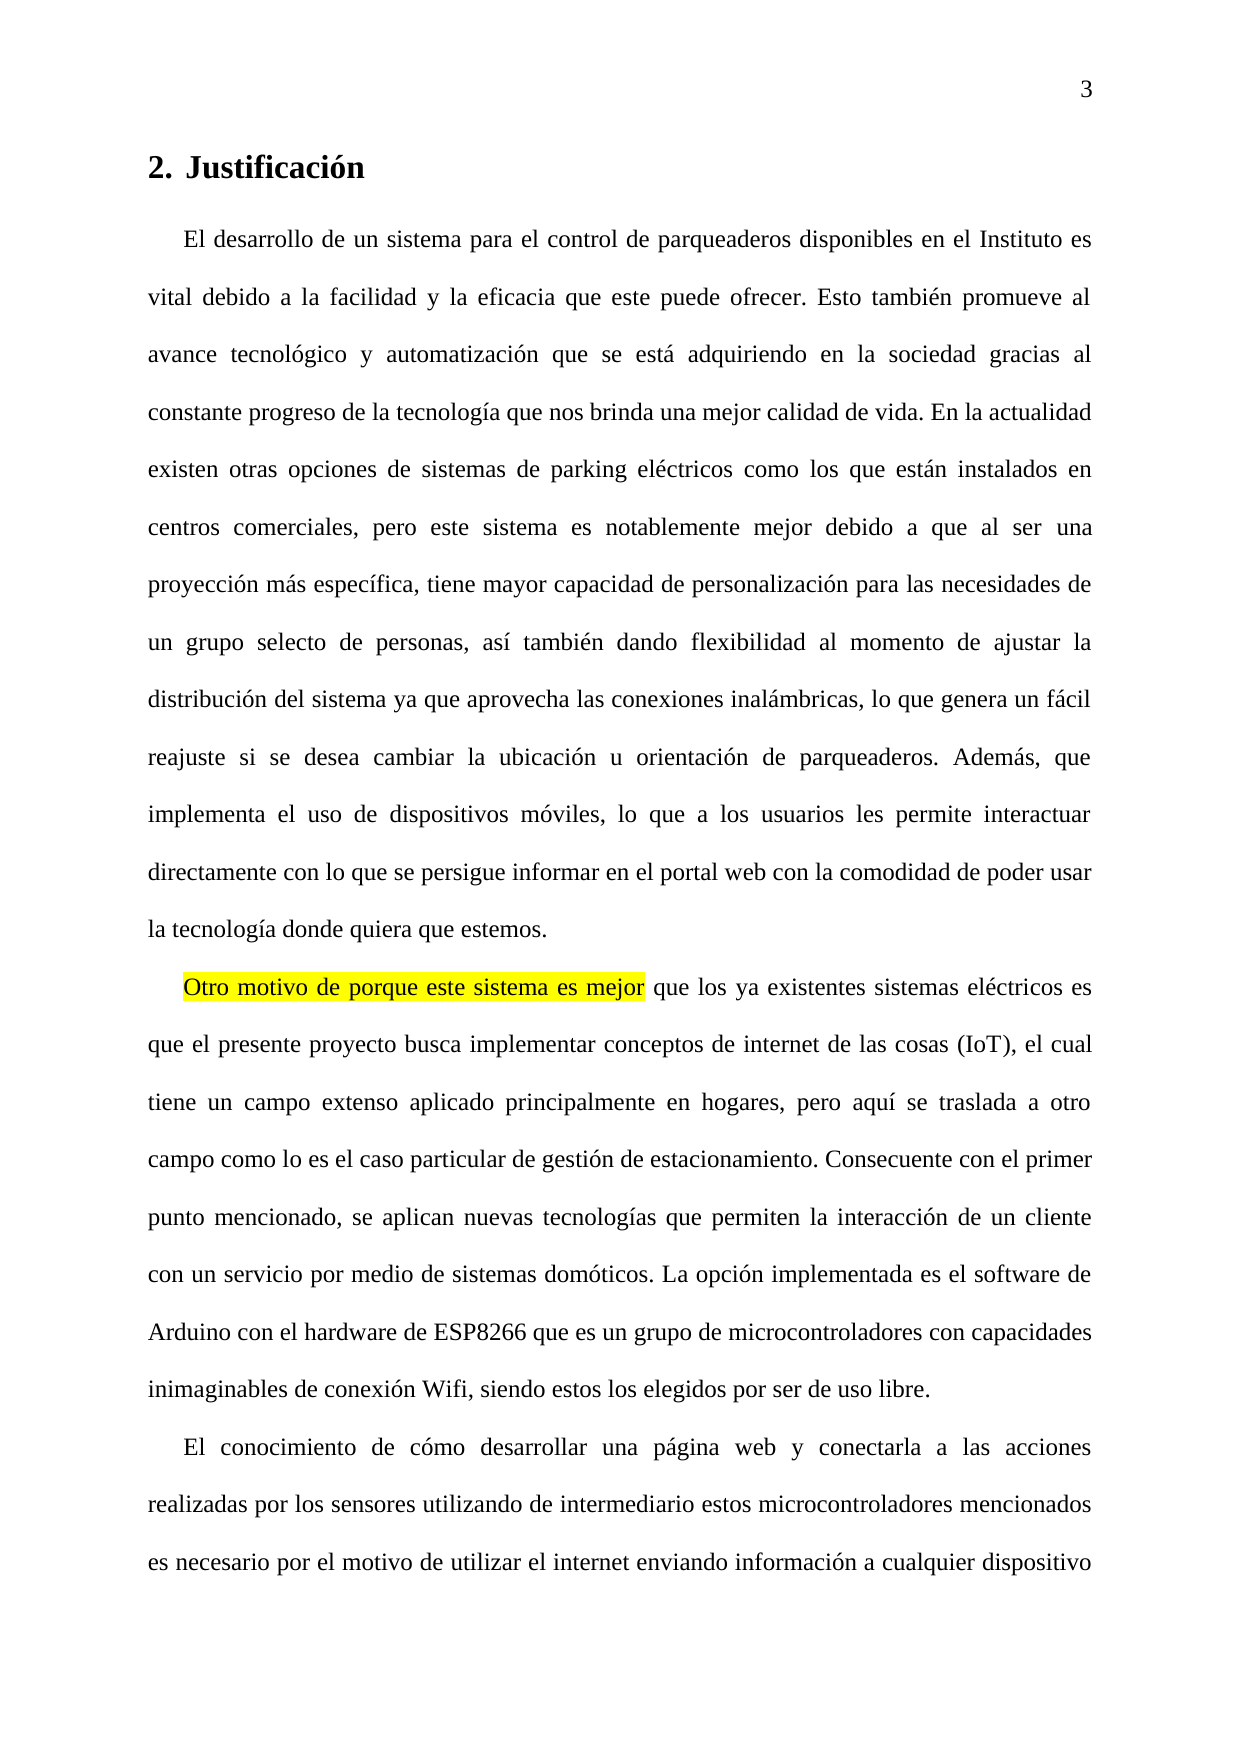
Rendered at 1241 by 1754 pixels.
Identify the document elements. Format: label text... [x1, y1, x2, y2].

text El desarrollo de un sistema para el control de parqueaderos disponibles en el Instituto es vital debido a la facilidad y la eficacia que este puede ofrecer. Esto también promueve al avance tecnológico y automatización que se está adquiriendo en la sociedad gracias al constante progreso de la tecnología que nos brinda una mejor calidad de vida. En la actualidad existen otras opciones de sistemas de parking eléctricos como los que están instalados en centros comerciales, pero este sistema es notablemente mejor debido a que al ser una proyección más específica, tiene mayor capacidad de personalización para las necesidades de un grupo selecto de personas, así también dando flexibilidad al momento de ajustar la distribución del sistema ya que aprovecha las conexiones inalámbricas, lo que genera un fácil reajuste si se desea cambiar la ubicación u orientación de parqueaderos. Además, que implementa el uso de dispositivos móviles, lo que a los usuarios les permite interactuar directamente con lo que se persigue informar en el portal web con la comodidad de poder usar la tecnología donde quiera que estemos. [148, 224, 1092, 943]
text Otro motivo de porque este sistema es mejor que los ya existentes sistemas eléctricos es que el presente proyecto busca implementar conceptos de internet de las cosas (IoT), el cual tiene un campo extenso aplicado principalmente en hogares, pero aquí se traslada a otro campo como lo es el caso particular de gestión de estacionamiento. Consecuente con el primer punto mencionado, se aplican nuevas tecnologías que permiten la interacción de un cliente con un servicio por medio de sistemas domóticos. La opción implementada es el software de Arduino con el hardware de ESP8266 que es un grupo de microcontroladores con capacidades inimaginables de conexión Wifi, siendo estos los elegidos por ser de uso libre. [148, 972, 1092, 1403]
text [148, 1432, 1092, 1576]
subtitle Justificación [148, 148, 1092, 186]
